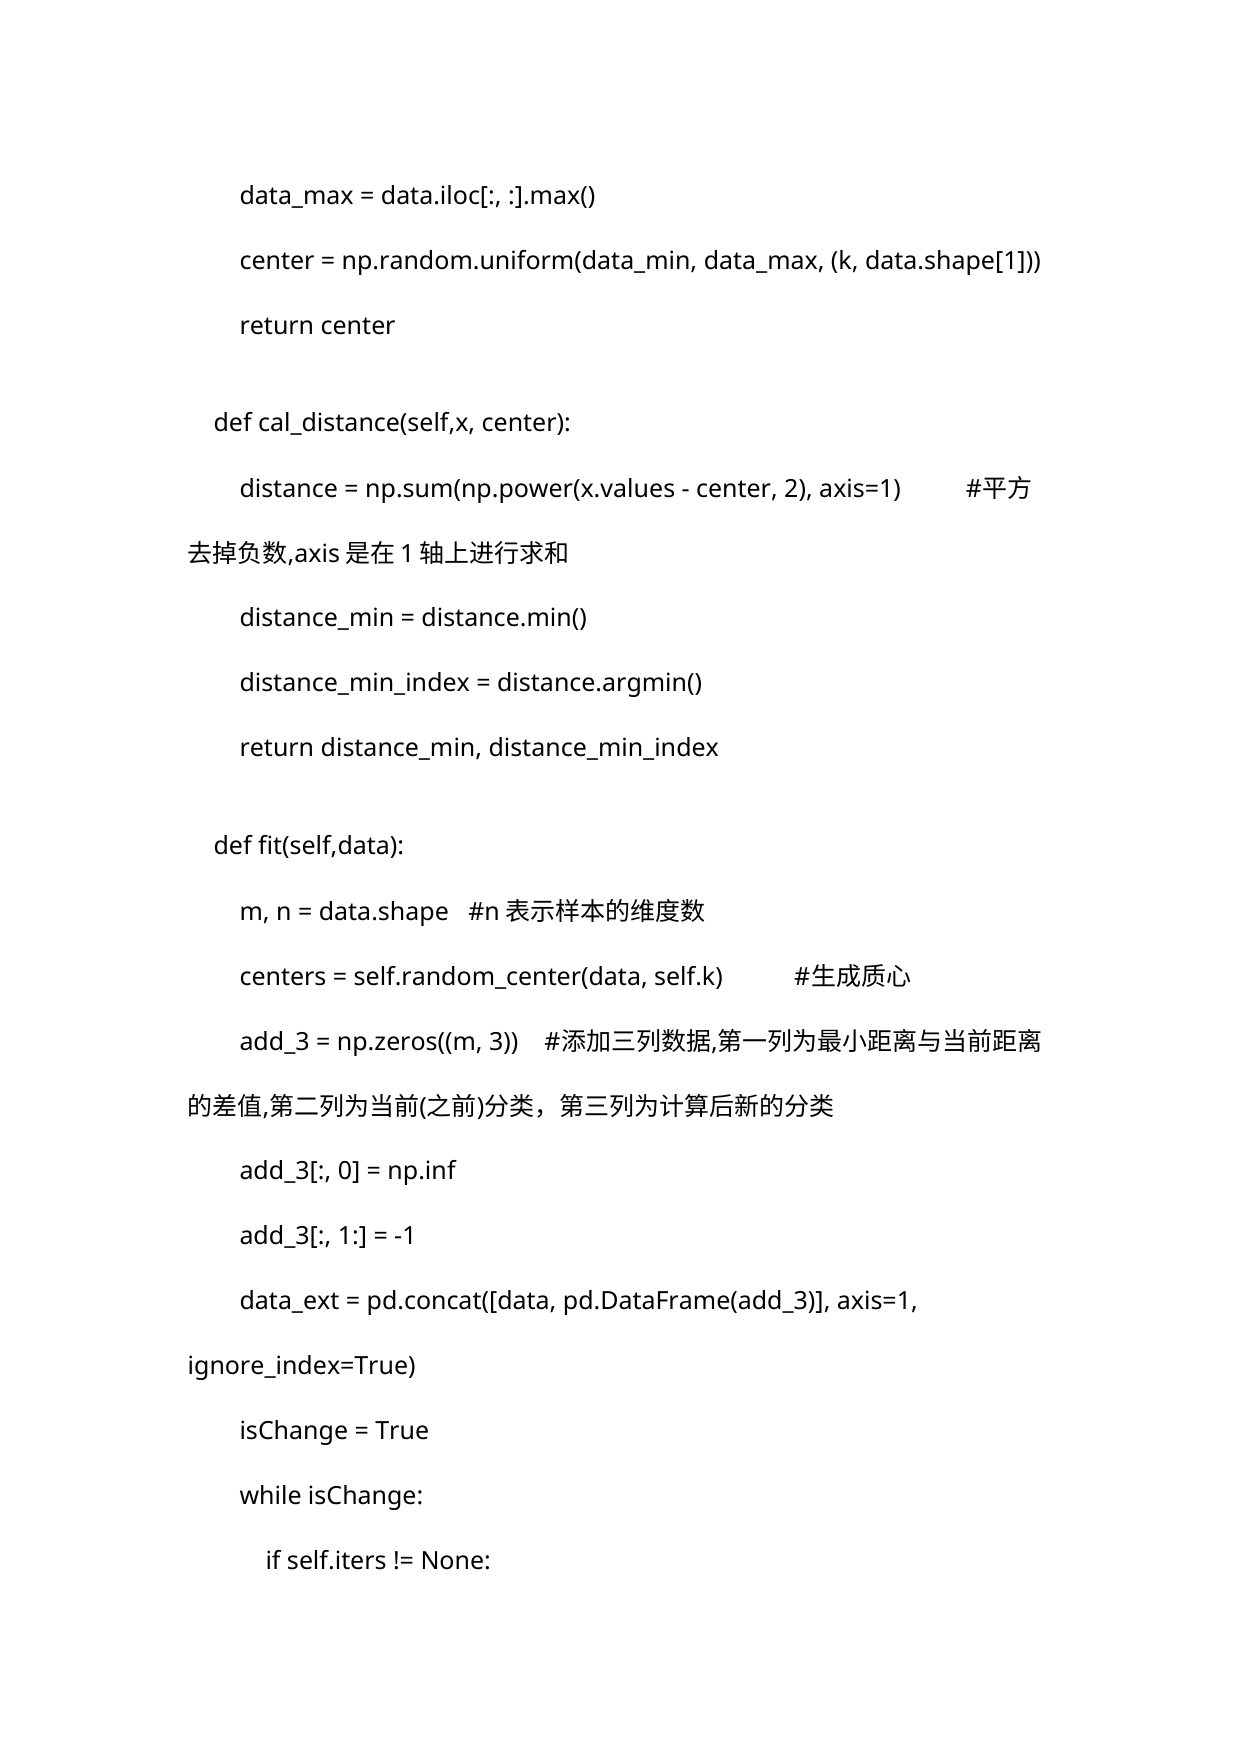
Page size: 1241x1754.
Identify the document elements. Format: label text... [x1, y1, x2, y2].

text distance_min = distance.min() [187, 584, 1053, 649]
text isChange = True [187, 1397, 1053, 1462]
text add_3 = np.zeros((m, 3)) #添加三列数据,第一列为最小距离与当前距离的差值,第二列为当前(之前)分类，第三列为计算后新的分类 [187, 1007, 1053, 1137]
text centers = self.random_center(data, self.k) #生成质心 [187, 942, 1053, 1007]
text return distance_min, distance_min_index [187, 714, 1053, 779]
text return center [187, 292, 1053, 357]
text distance_min_index = distance.argmin() [187, 649, 1053, 714]
text add_3[:, 1:] = -1 [187, 1202, 1053, 1267]
text def fit(self,data): [187, 812, 1053, 877]
text data_max = data.iloc[:, :].max() [187, 162, 1053, 227]
text while isChange: [187, 1462, 1053, 1527]
text add_3[:, 0] = np.inf [187, 1137, 1053, 1202]
text def cal_distance(self,x, center): [187, 389, 1053, 454]
text m, n = data.shape #n表示样本的维度数 [187, 877, 1053, 942]
text distance = np.sum(np.power(x.values - center, 2), axis=1) #平方去掉负数,axis是在1轴上进行求和 [187, 454, 1053, 584]
text data_ext = pd.concat([data, pd.DataFrame(add_3)], axis=1, ignore_index=True) [187, 1267, 1053, 1397]
text center = np.random.uniform(data_min, data_max, (k, data.shape[1])) [187, 227, 1053, 292]
text if self.iters != None: [187, 1527, 1053, 1592]
